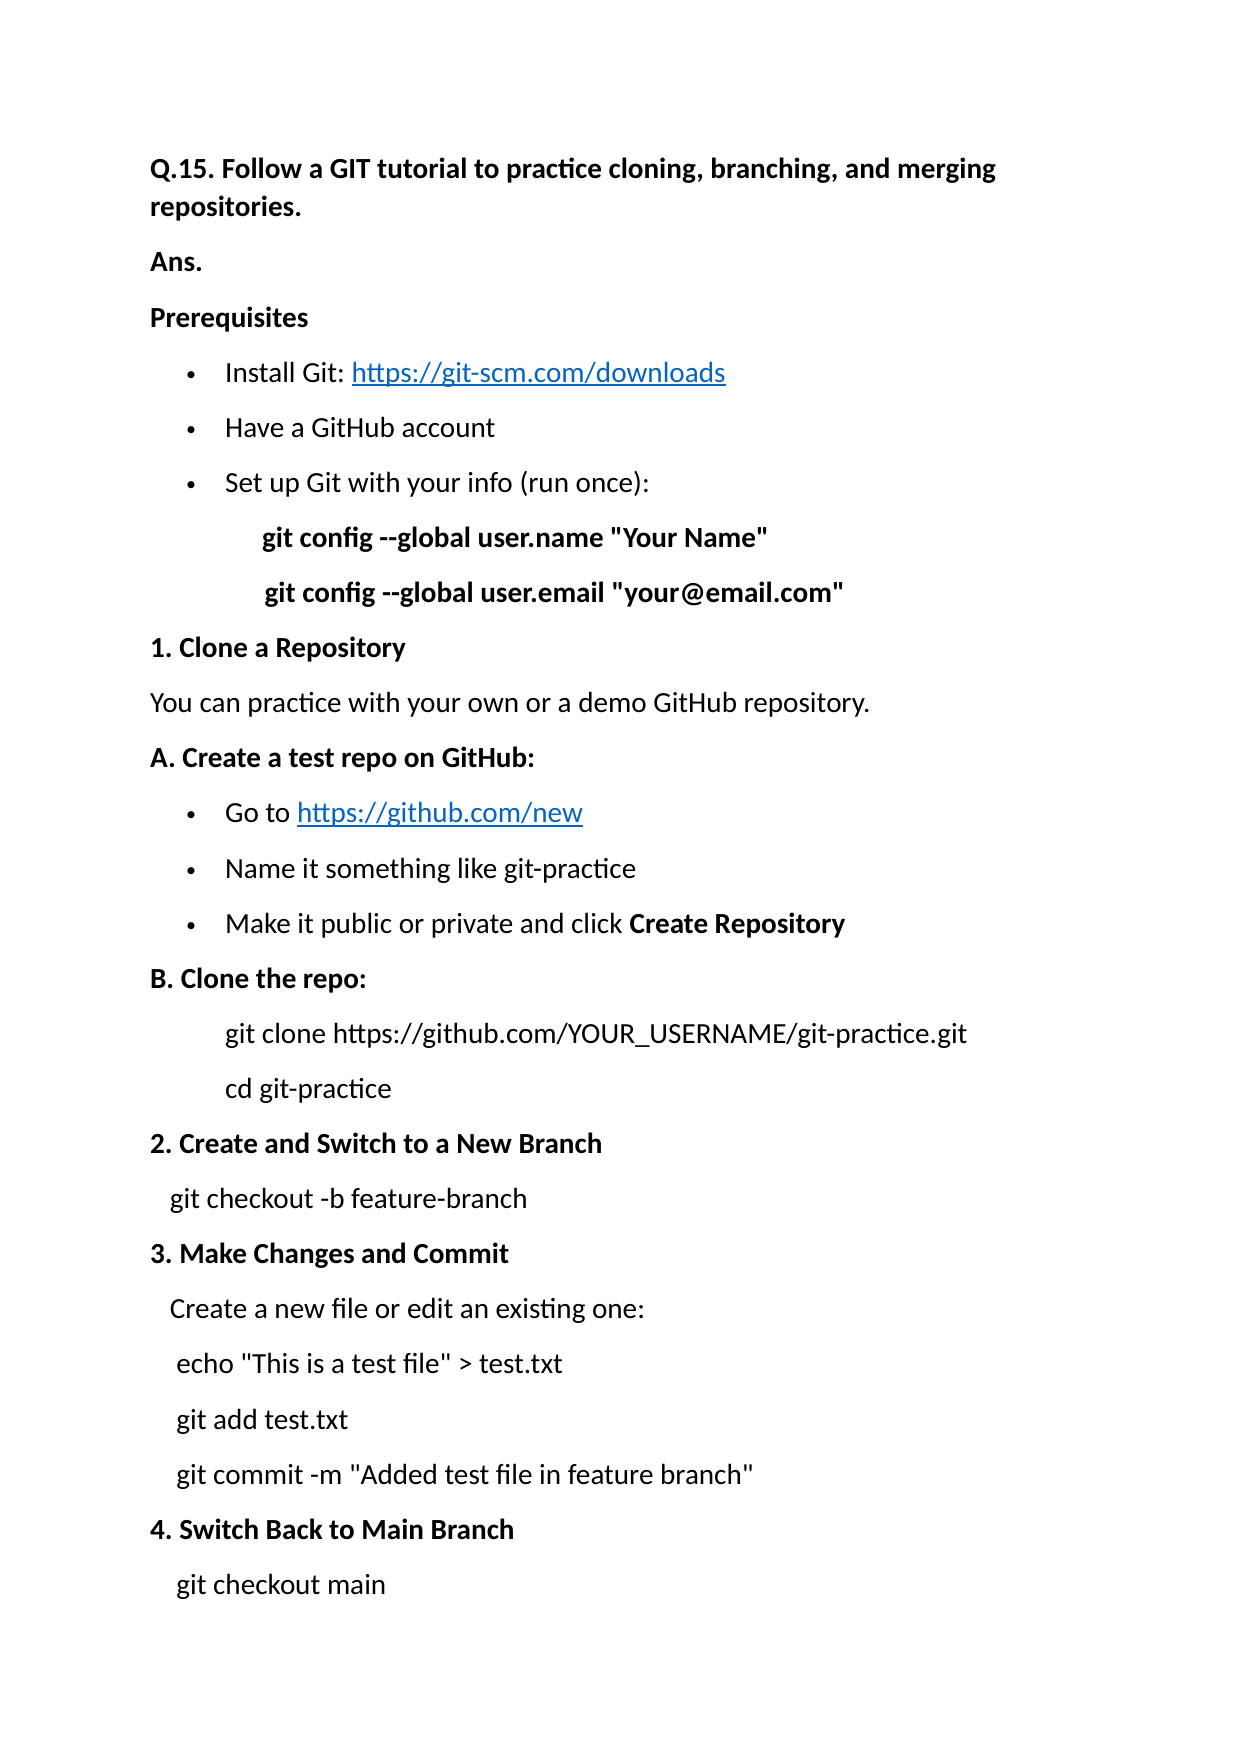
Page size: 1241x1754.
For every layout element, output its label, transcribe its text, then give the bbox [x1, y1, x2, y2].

text 4. Switch Back to Main Branch [150, 1511, 1090, 1547]
text git add test.txt [150, 1401, 1090, 1436]
text B. Clone the repo: [150, 960, 1090, 996]
list Set up Git with your info (run once): [187, 464, 1090, 499]
list Install Git: https://git-scm.com/downloads [187, 354, 1090, 389]
text Ans. [150, 243, 1090, 279]
text git config --global user.email "your@email.com" [225, 574, 1090, 610]
text echo "This is a test file" > test.txt [150, 1346, 1090, 1381]
text cd git-practice [150, 1070, 1090, 1106]
text Prerequisites [150, 299, 1090, 334]
text git checkout main [150, 1566, 1090, 1602]
text 1. Clone a Repository [150, 629, 1090, 665]
text Q.15. Follow a GIT tutorial to practice cloning, branching, and merging repositories. [150, 150, 1090, 224]
text Create a new file or edit an existing one: [150, 1291, 1090, 1326]
text git clone https://github.com/YOUR_USERNAME/git-practice.git [225, 1015, 1090, 1051]
text 3. Make Changes and Commit [150, 1235, 1090, 1271]
text git checkout -b feature-branch [150, 1180, 1090, 1216]
text A. Create a test repo on GitHub: [150, 739, 1090, 775]
text git commit -m "Added test file in feature branch" [150, 1456, 1090, 1491]
list Go to https://github.com/new [187, 794, 1090, 830]
text You can practice with your own or a demo GitHub repository. [150, 684, 1090, 720]
list Name it something like git-practice [187, 850, 1090, 885]
list Make it public or private and click Create Repository [187, 905, 1090, 940]
text 2. Create and Switch to a New Branch [150, 1125, 1090, 1161]
list Have a GitHub account [187, 409, 1090, 444]
text git config --global user.name "Your Name" [150, 519, 1090, 555]
